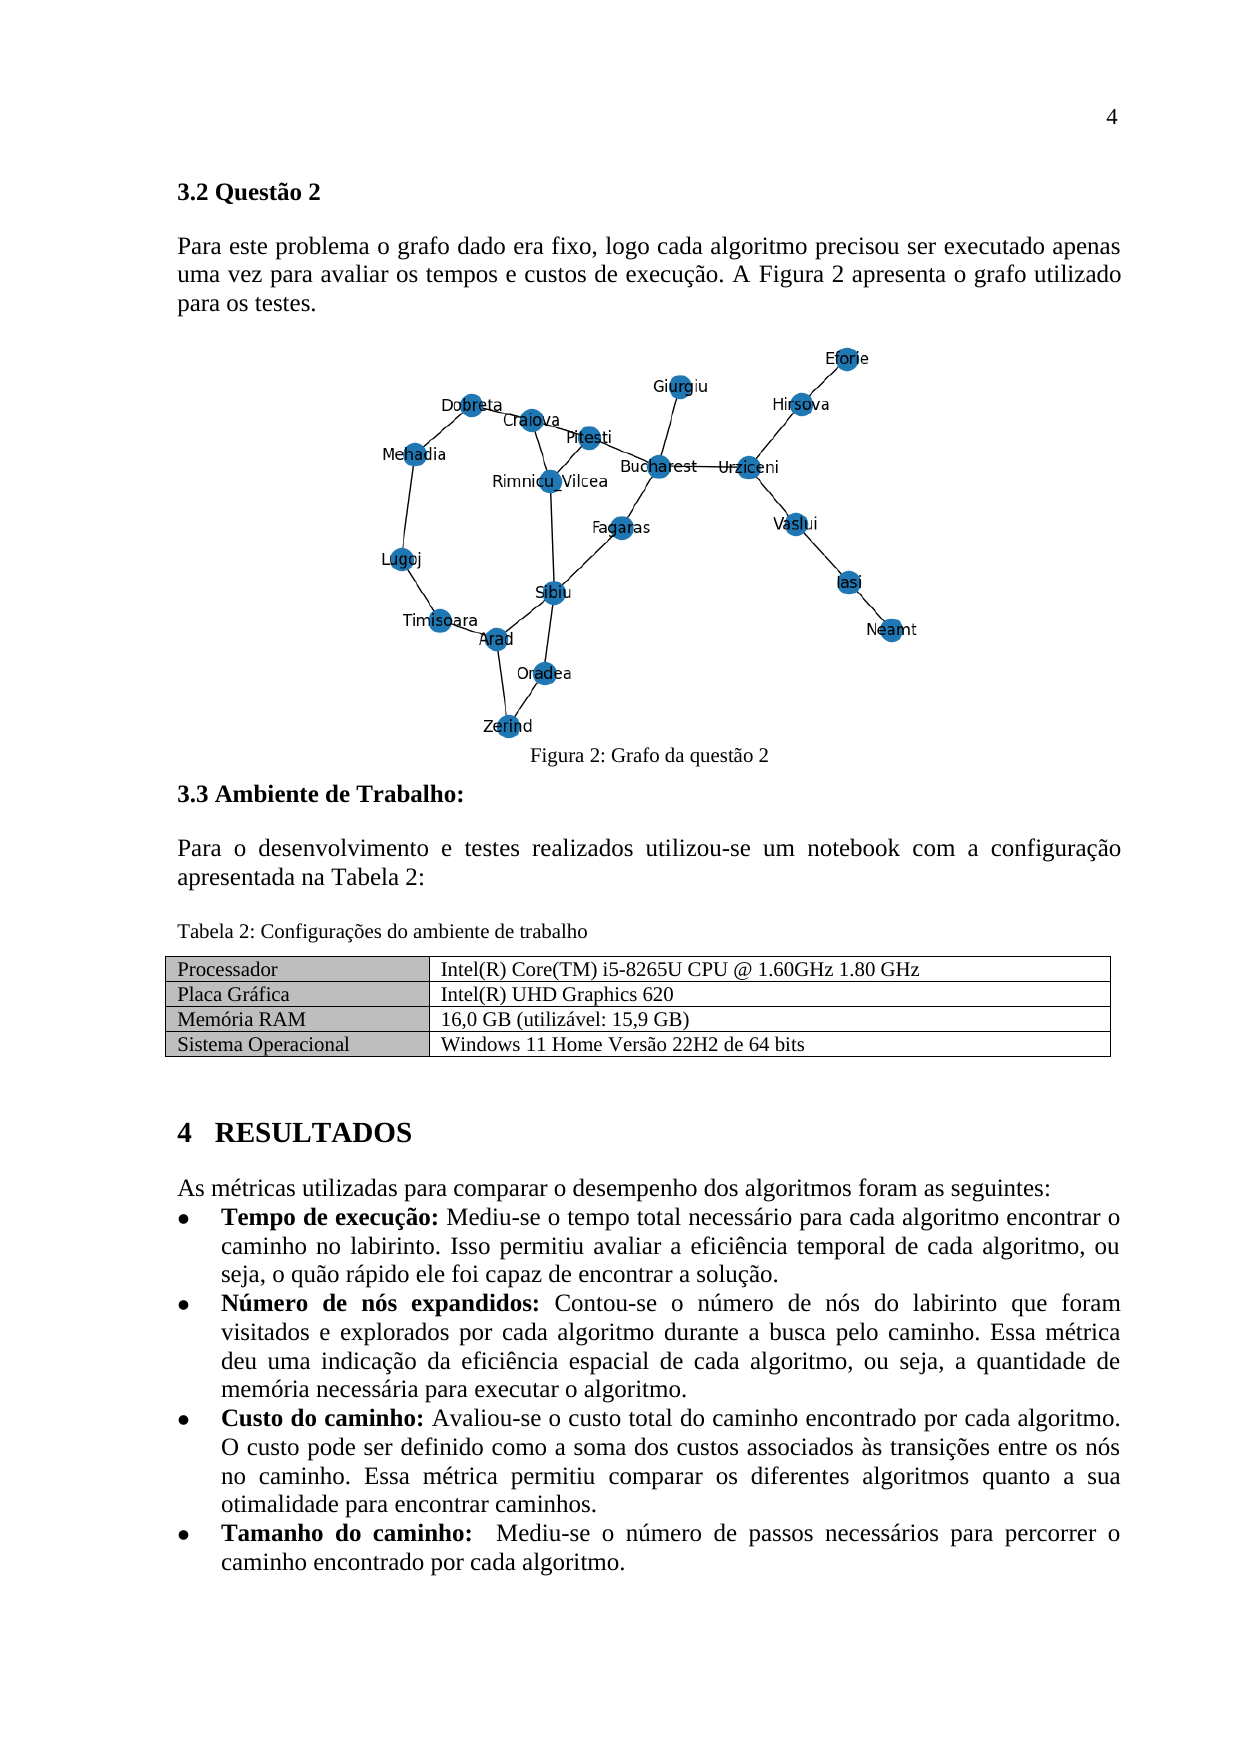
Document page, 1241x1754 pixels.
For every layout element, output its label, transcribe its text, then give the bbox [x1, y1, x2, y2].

subtitle Resultados [177, 1115, 1122, 1148]
table_cell Sistema Operacional [166, 1032, 429, 1056]
list Custo do caminho: Avaliou-se o custo total do caminho encontrado por cada algoritmo. O custo pode ser definido como a soma dos custos associados às transições entre os nós no caminho. Essa métrica permitiu comparar os diferentes algoritmos quanto a sua otimalidade para encontrar caminhos. [177, 1403, 1122, 1518]
table_cell 16,0 GB (utilizável: 15,9 GB) [430, 1007, 1110, 1031]
table_cell Intel(R) UHD Graphics 620 [430, 982, 1110, 1006]
picture [379, 345, 919, 743]
table_header Processador [166, 957, 429, 981]
table_header Intel(R) Core(TM) i5-8265U CPU @ 1.60GHz 1.80 GHz [430, 957, 1110, 981]
table_cell Windows 11 Home Versão 22H2 de 64 bits [430, 1032, 1110, 1056]
subtitle Questão 2 [177, 177, 1122, 206]
text Para este problema o grafo dado era fixo, logo cada algoritmo precisou ser executado apenas uma vez para avaliar os tempos e custos de execução. A Figura 2 apresenta o grafo utilizado para os testes. [177, 231, 1122, 317]
table_cell Memória RAM [166, 1007, 429, 1031]
subtitle Ambiente de Trabalho: [177, 779, 1122, 808]
text As métricas utilizadas para comparar o desempenho dos algoritmos foram as seguintes: [177, 1173, 1122, 1202]
table_cell Placa Gráfica [166, 982, 429, 1006]
list Número de nós expandidos: Contou-se o número de nós do labirinto que foram visitados e explorados por cada algoritmo durante a busca pelo caminho. Essa métrica deu uma indicação da eficiência espacial de cada algoritmo, ou seja, a quantidade de memória necessária para executar o algoritmo. [177, 1288, 1122, 1403]
text Figura 2: Grafo da questão 2 [177, 743, 1122, 767]
text Para o desenvolvimento e testes realizados utilizou-se um notebook com a configuração apresentada na Tabela 2: [177, 833, 1122, 891]
list Tempo de execução: Mediu-se o tempo total necessário para cada algoritmo encontrar o caminho no labirinto. Isso permitiu avaliar a eficiência temporal de cada algoritmo, ou seja, o quão rápido ele foi capaz de encontrar a solução. [177, 1202, 1122, 1288]
text Tabela 2: Configurações do ambiente de trabalho [177, 919, 1122, 943]
list Tamanho do caminho: Mediu-se o número de passos necessários para percorrer o caminho encontrado por cada algoritmo. [177, 1518, 1122, 1576]
